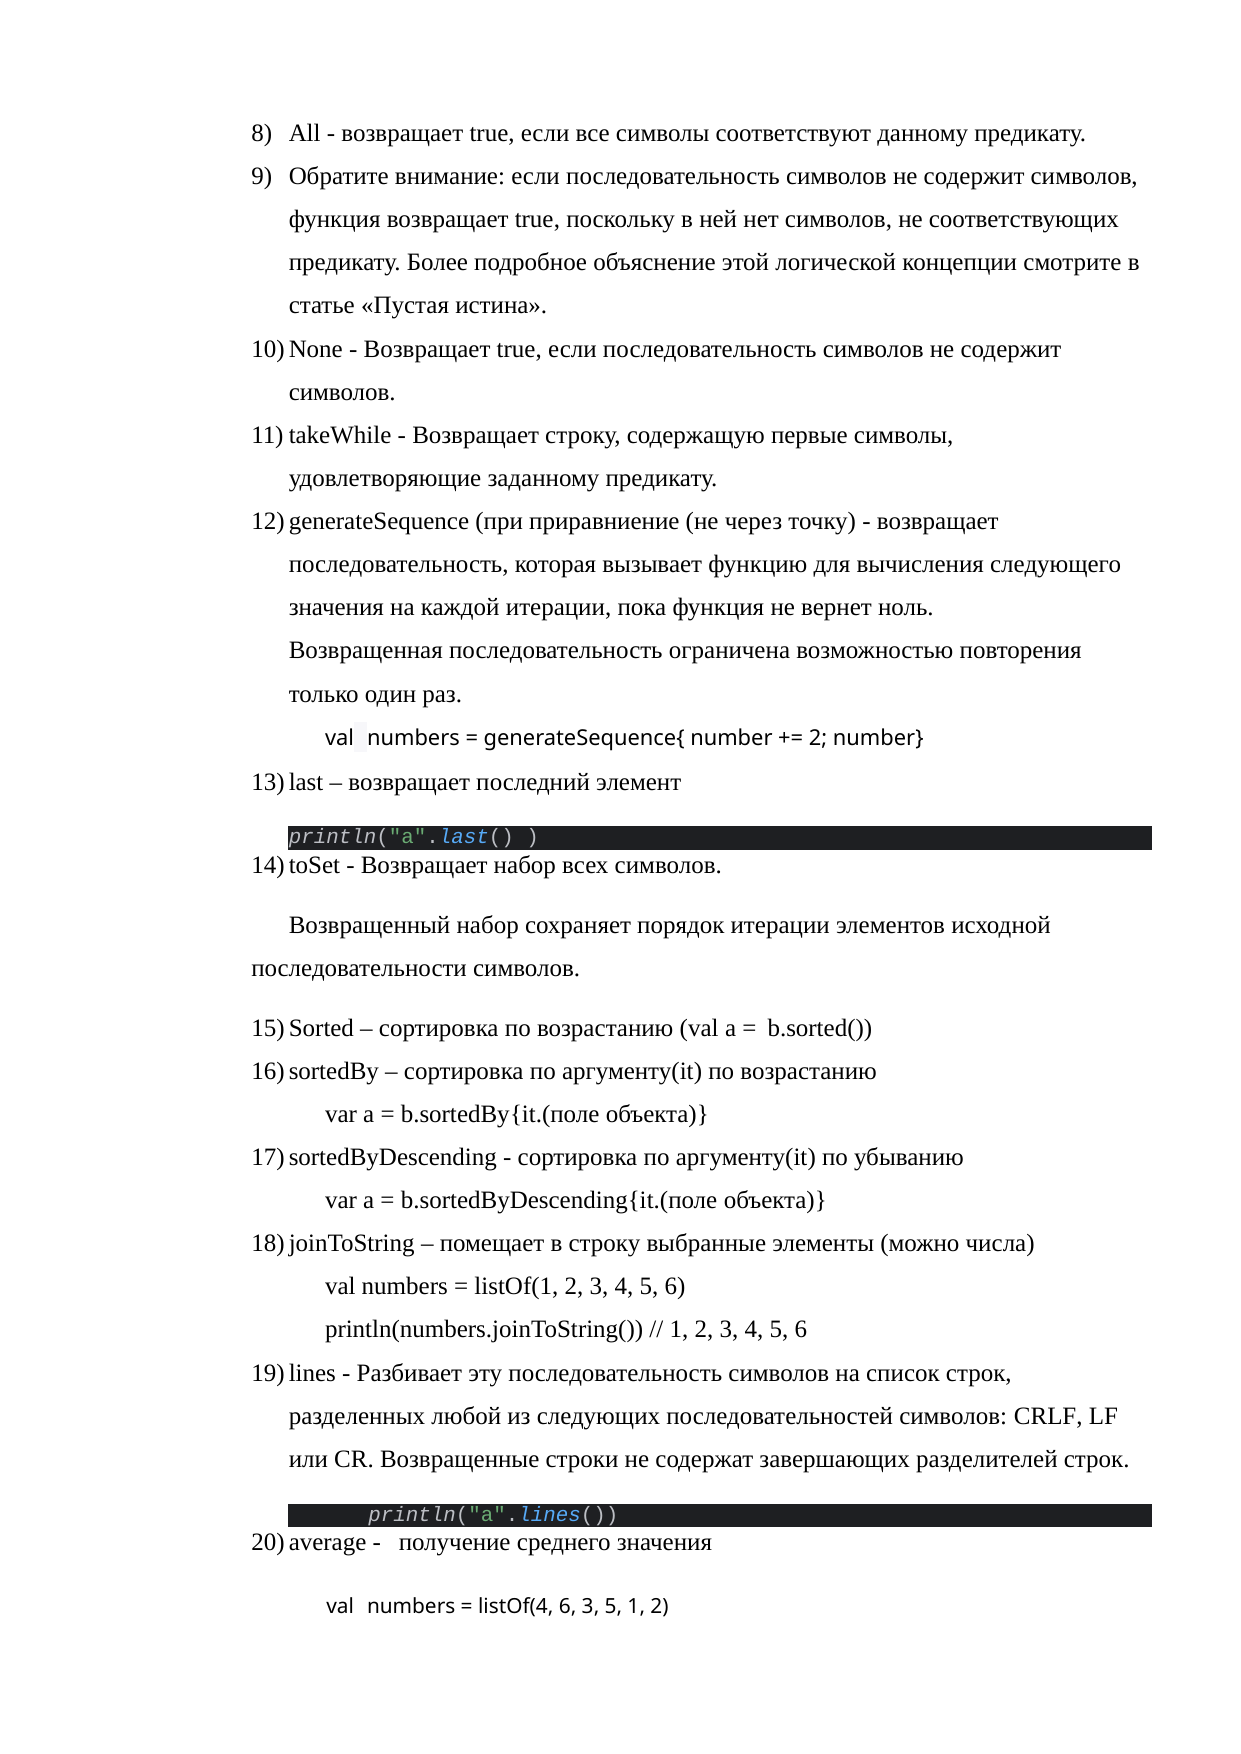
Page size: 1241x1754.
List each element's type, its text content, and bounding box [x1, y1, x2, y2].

text println("a".lines()) [288, 1504, 1152, 1527]
text println("a".last() ) [288, 826, 1152, 850]
list Возвращенная последовательность ограничена возможностью повторения только один раз. [288, 636, 1152, 707]
list takeWhile - Возвращает строку, содержащую первые символы, удовлетворяющие заданному предикату. [251, 420, 1152, 492]
list All - возвращает true, если все символы соответствуют данному предикату. [251, 118, 1152, 147]
list sortedByDescending - сортировка по аргументу(it) по убыванию [251, 1142, 1152, 1171]
list Обратите внимание: если последовательность символов не содержит символов, функция возвращает true, поскольку в ней нет символов, не соответствующих предикату. Более подробное объяснение этой логической концепции смотрите в статье «Пустая истина». [251, 161, 1152, 319]
list None - Возвращает true, если последовательность символов не содержит символов. [251, 334, 1152, 406]
list lines - Разбивает эту последовательность символов на список строк, разделенных любой из следующих последовательностей символов: CRLF, LF или CR. Возвращенные строки не содержат завершающих разделителей строк. [251, 1358, 1152, 1473]
list var a = b.sortedBy{it.(поле объекта)} [288, 1099, 1152, 1128]
list val numbers = generateSequence{ number += 2; number} [367, 722, 1152, 752]
list average - получение среднего значения [251, 1527, 1152, 1556]
list println(numbers.joinToString()) // 1, 2, 3, 4, 5, 6 [325, 1314, 1152, 1343]
list joinToString – помещает в строку выбранные элементы (можно числа) [251, 1228, 1152, 1257]
list val numbers = listOf(1, 2, 3, 4, 5, 6) [325, 1271, 1152, 1300]
list sortedBy – сортировка по аргументу(it) по возрастанию [251, 1056, 1152, 1084]
text val numbers = listOf(4, 6, 3, 5, 1, 2) [288, 1587, 1152, 1620]
list last – возвращает последний элемент [251, 767, 1152, 795]
list generateSequence (при приравниение (не через точку) - возвращает последовательность, которая вызывает функцию для вычисления следующего значения на каждой итерации, пока функция не вернет ноль. [251, 506, 1152, 621]
list Sorted – сортировка по возрастанию (val a = b.sorted()) [251, 1013, 1152, 1041]
list toSet - Возвращает набор всех символов. [251, 850, 1152, 879]
list var a = b.sortedByDescending{it.(поле объекта)} [288, 1185, 1152, 1214]
text Возвращенный набор сохраняет порядок итерации элементов исходной последовательности символов. [251, 910, 1152, 982]
